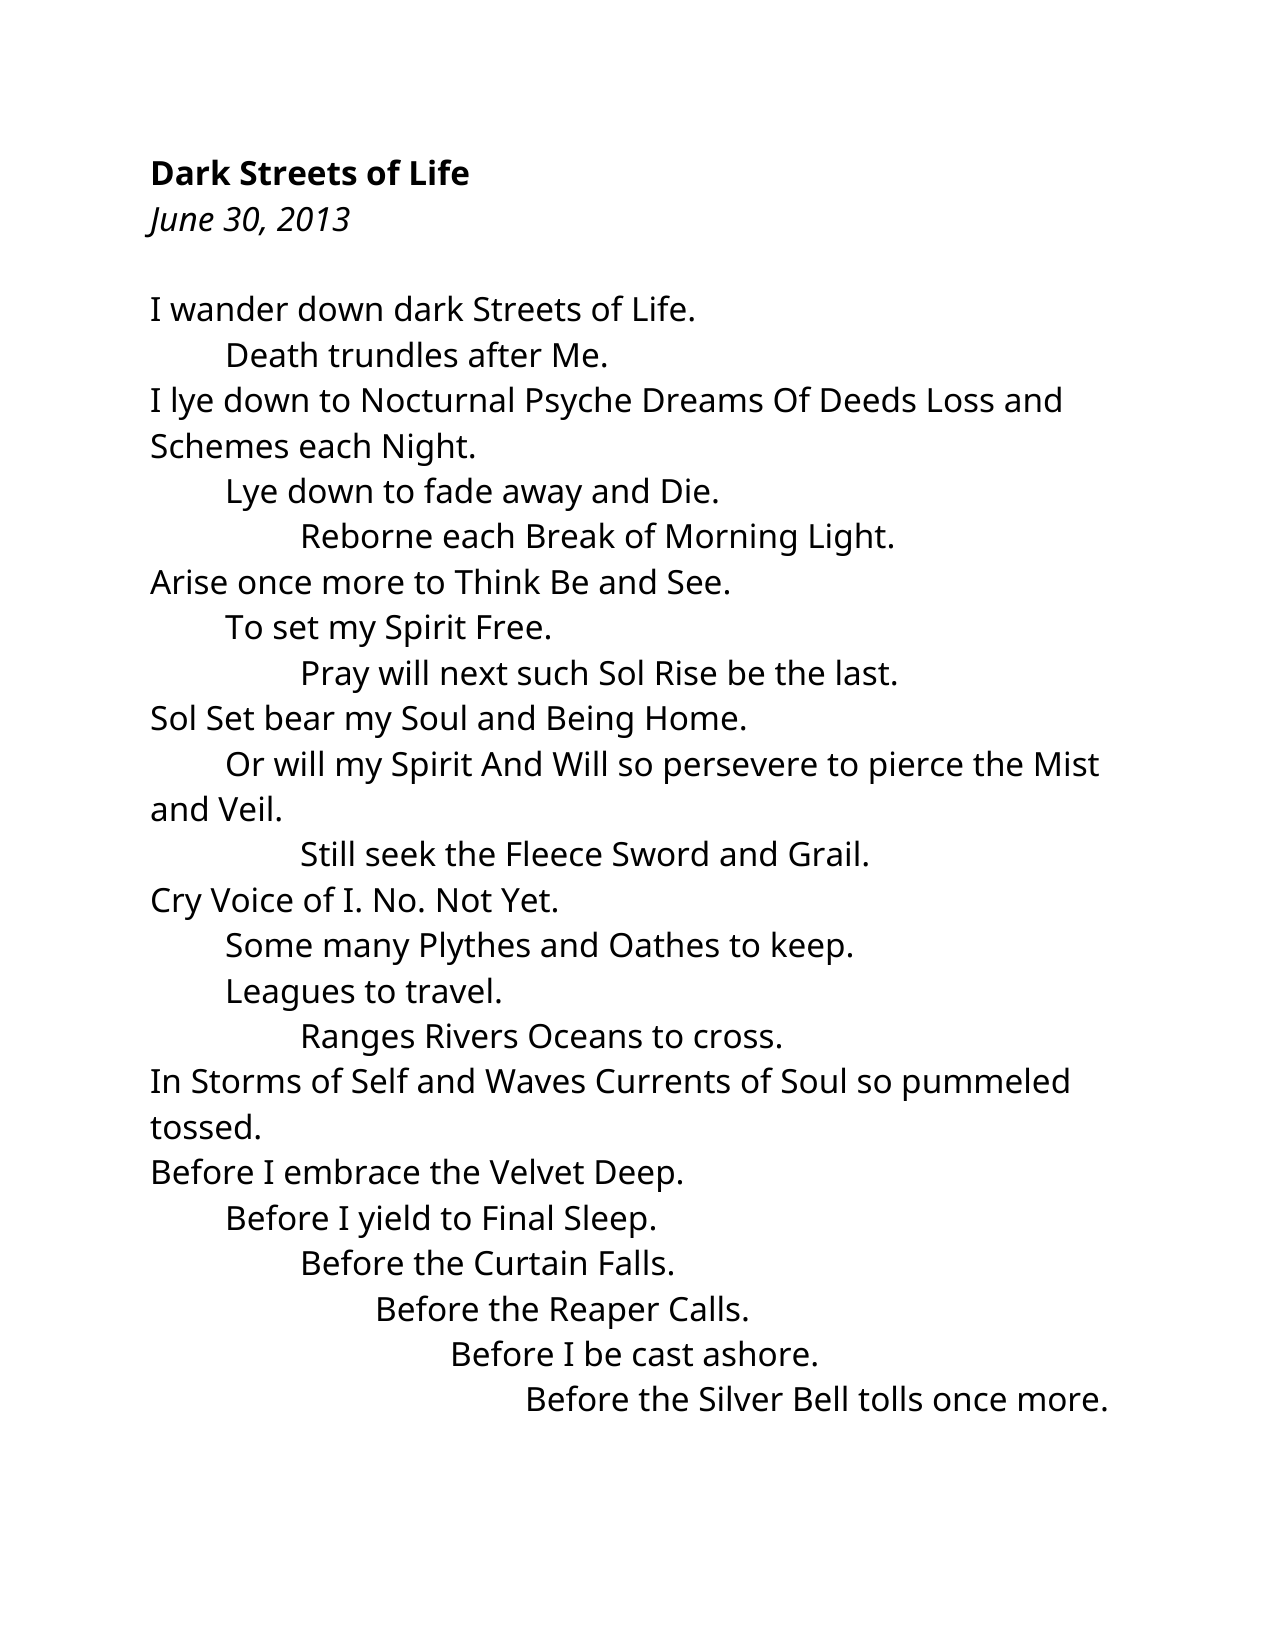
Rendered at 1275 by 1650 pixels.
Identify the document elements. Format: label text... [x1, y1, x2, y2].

text Still seek the Fleece Sword and Grail. [225, 831, 1125, 877]
text In Storms of Self and Waves Currents of Soul so pummeled tossed. [150, 1058, 1125, 1149]
text Some many Plythes and Oathes to keep. [150, 922, 1125, 967]
text Leagues to travel. [150, 967, 1125, 1013]
text Cry Voice of I. No. Not Yet. [150, 877, 1125, 922]
text To set my Spirit Free. [150, 604, 1125, 649]
text Dark Streets of Life [150, 150, 1125, 195]
text Ranges Rivers Oceans to cross. [225, 1013, 1125, 1058]
text Reborne each Break of Morning Light. [225, 513, 1125, 559]
text Lye down to fade away and Die. [150, 468, 1125, 513]
text Pray will next such Sol Rise be the last. [225, 649, 1125, 695]
text Death trundles after Me. [150, 332, 1125, 377]
text Before the Reaper Calls. [300, 1285, 1125, 1331]
text Before I yield to Final Sleep. [150, 1194, 1125, 1240]
text June 30, 2013 [150, 195, 1125, 241]
text Before the Curtain Falls. [225, 1240, 1125, 1285]
text Before the Silver Bell tolls once more. [450, 1376, 1125, 1422]
text Or will my Spirit And Will so persevere to pierce the Mist and Veil. [150, 740, 1125, 831]
text Sol Set bear my Soul and Being Home. [150, 695, 1125, 740]
text I lye down to Nocturnal Psyche Dreams Of Deeds Loss and Schemes each Night. [150, 377, 1125, 468]
text Before I be cast ashore. [375, 1331, 1125, 1376]
text Arise once more to Think Be and See. [150, 559, 1125, 604]
text Before I embrace the Velvet Deep. [150, 1149, 1125, 1194]
text I wander down dark Streets of Life. [150, 286, 1125, 332]
